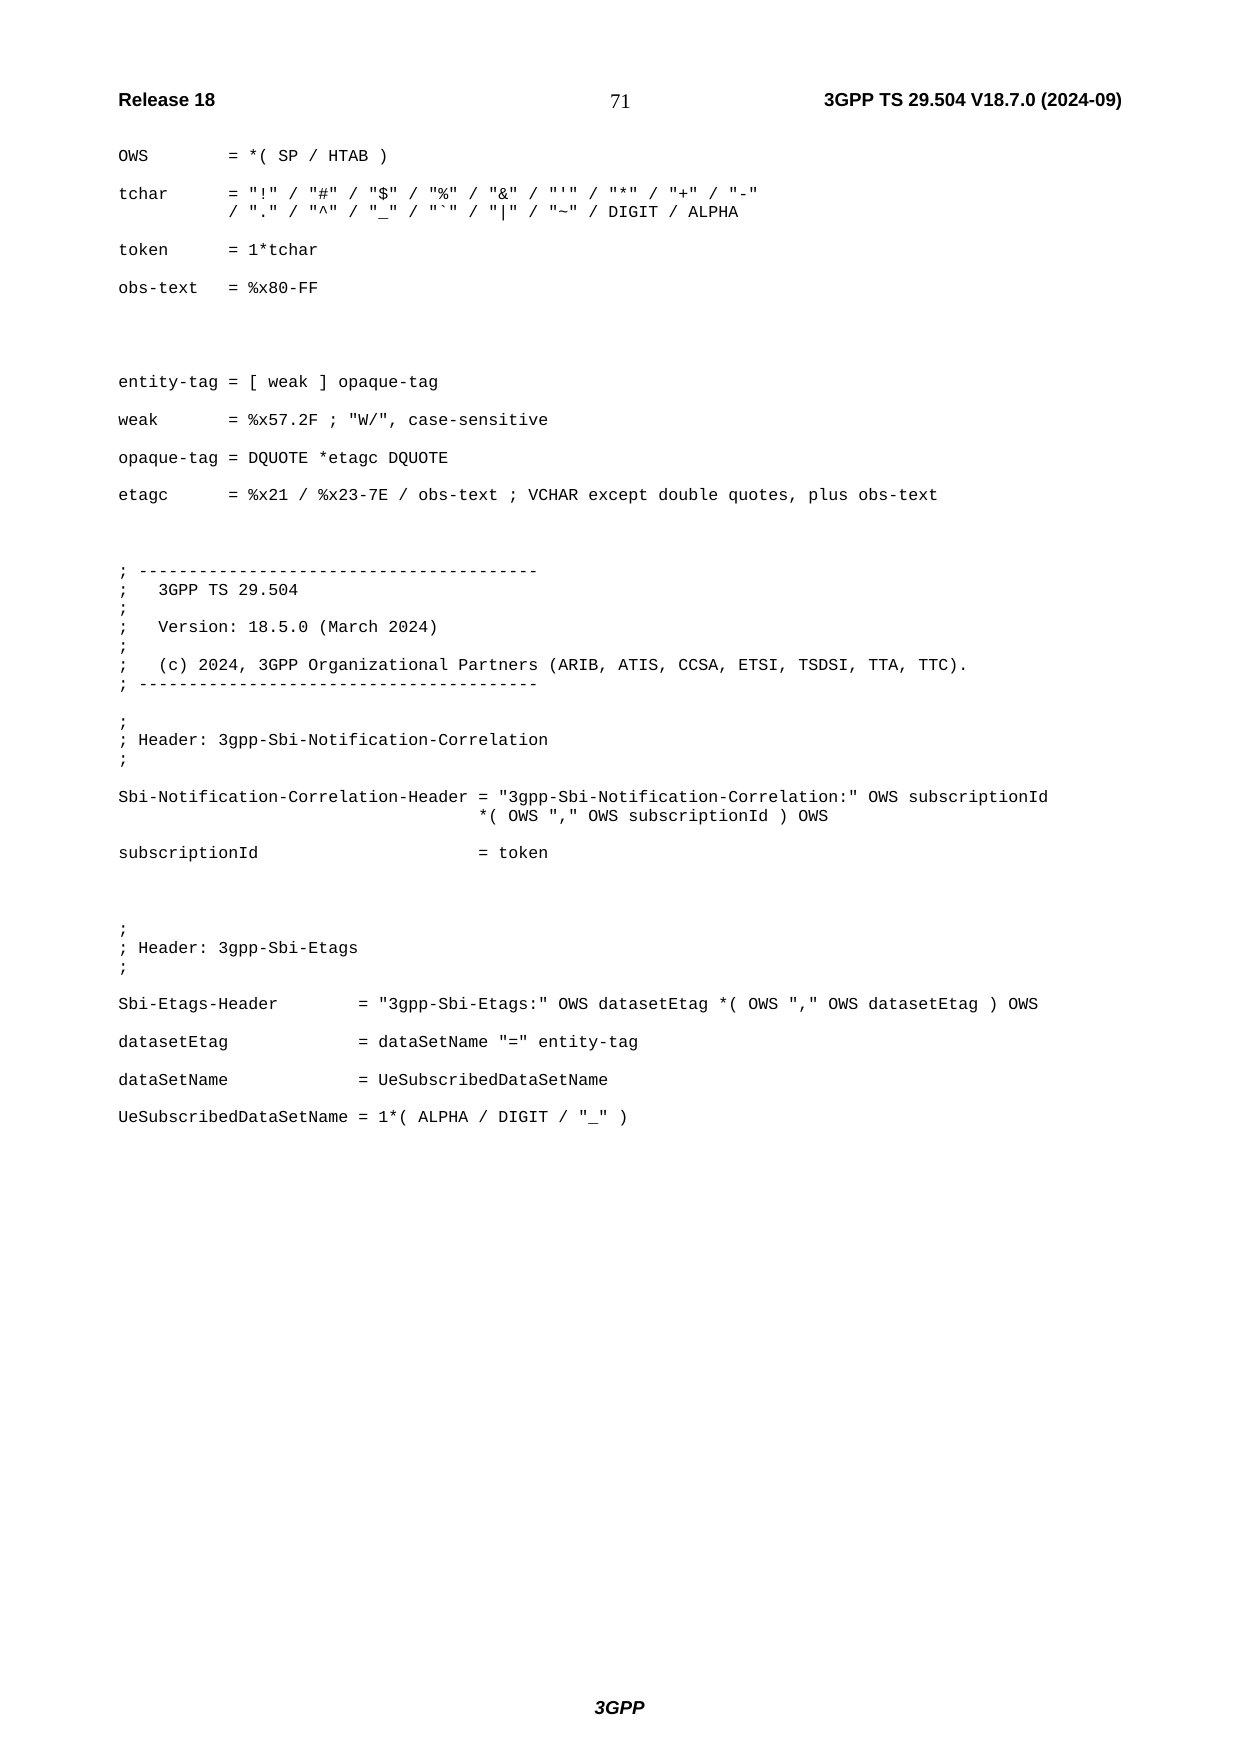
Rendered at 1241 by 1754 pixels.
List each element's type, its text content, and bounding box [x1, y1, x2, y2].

text obs-text = %x80-FF [118, 279, 1122, 298]
text *( OWS "," OWS subscriptionId ) OWS [118, 807, 1122, 826]
text datasetEtag = dataSetName "=" entity-tag [118, 1034, 1122, 1052]
text dataSetName = UeSubscribedDataSetName [118, 1071, 1122, 1090]
text entity-tag = [ weak ] opaque-tag [118, 374, 1122, 393]
text ; [118, 958, 1122, 977]
text ; [118, 751, 1122, 770]
text ; Version: 18.5.0 (March 2024) [118, 619, 1122, 638]
text Sbi-Etags-Header = "3gpp-Sbi-Etags:" OWS datasetEtag *( OWS "," OWS datasetEtag ) OWS [118, 996, 1122, 1015]
text opaque-tag = DQUOTE *etagc DQUOTE [118, 449, 1122, 468]
text ; [118, 600, 1122, 619]
text / "." / "^" / "_" / "`" / "|" / "~" / DIGIT / ALPHA [118, 204, 1122, 223]
text tchar = "!" / "#" / "$" / "%" / "&" / "'" / "*" / "+" / "-" [118, 185, 1122, 204]
text ; [118, 921, 1122, 939]
text subscriptionId = token [118, 845, 1122, 864]
text ; Header: 3gpp-Sbi-Etags [118, 939, 1122, 958]
text ; [118, 713, 1122, 732]
text OWS = *( SP / HTAB ) [118, 147, 1122, 166]
text UeSubscribedDataSetName = 1*( ALPHA / DIGIT / "_" ) [118, 1109, 1122, 1128]
text Sbi-Notification-Correlation-Header = "3gpp-Sbi-Notification-Correlation:" OWS subscriptionId [118, 788, 1122, 807]
text ; ---------------------------------------- [118, 675, 1122, 694]
text token = 1*tchar [118, 242, 1122, 261]
text ; (c) 2024, 3GPP Organizational Partners (ARIB, ATIS, CCSA, ETSI, TSDSI, TTA, TTC). [118, 657, 1122, 675]
text ; [118, 638, 1122, 657]
text ; Header: 3gpp-Sbi-Notification-Correlation [118, 732, 1122, 751]
text ; ---------------------------------------- [118, 562, 1122, 581]
text weak = %x57.2F ; "W/", case-sensitive [118, 411, 1122, 430]
text ; 3GPP TS 29.504 [118, 581, 1122, 600]
text etagc = %x21 / %x23-7E / obs-text ; VCHAR except double quotes, plus obs-text [118, 487, 1122, 506]
